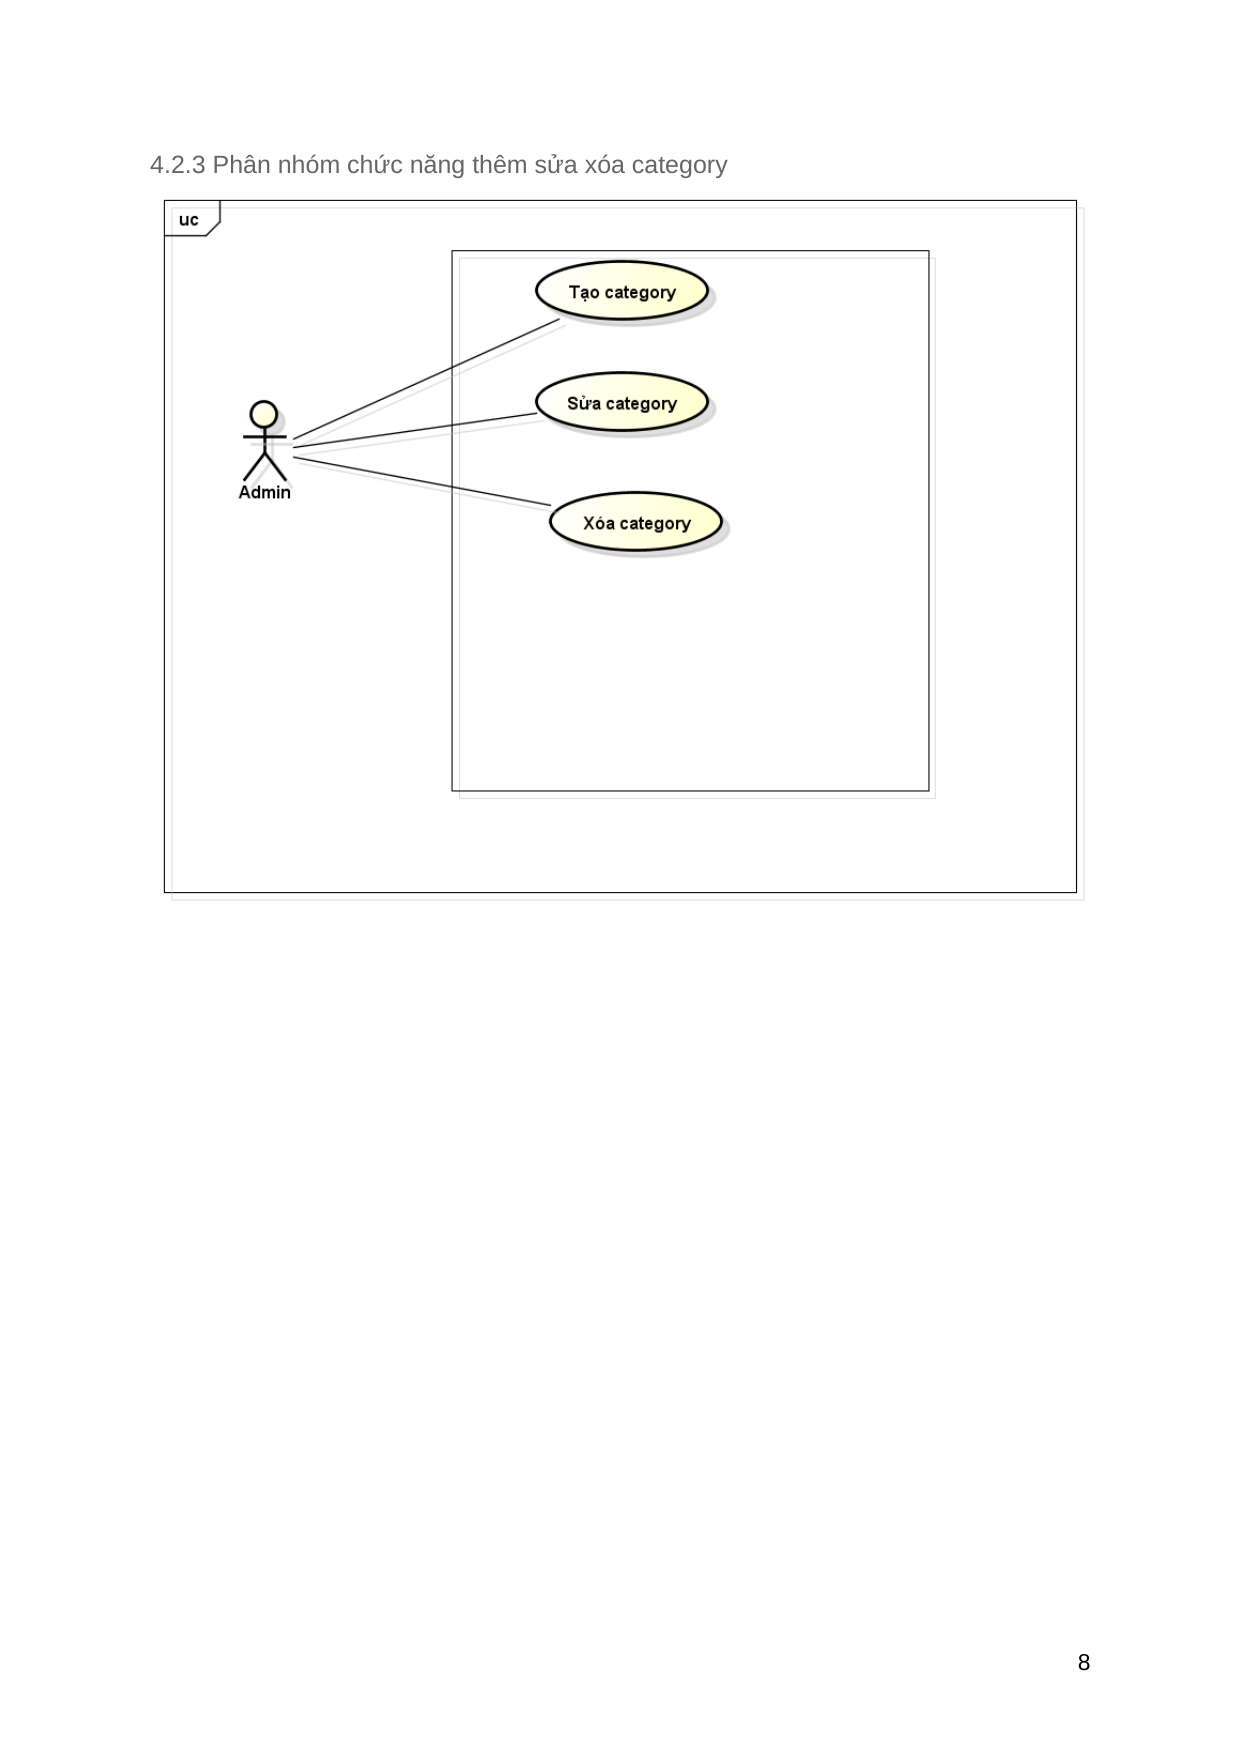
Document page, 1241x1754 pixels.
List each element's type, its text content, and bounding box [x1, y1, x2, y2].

subtitle 4.2.3 Phân nhóm chức năng thêm sửa xóa category [150, 150, 1090, 179]
picture [150, 187, 1091, 906]
